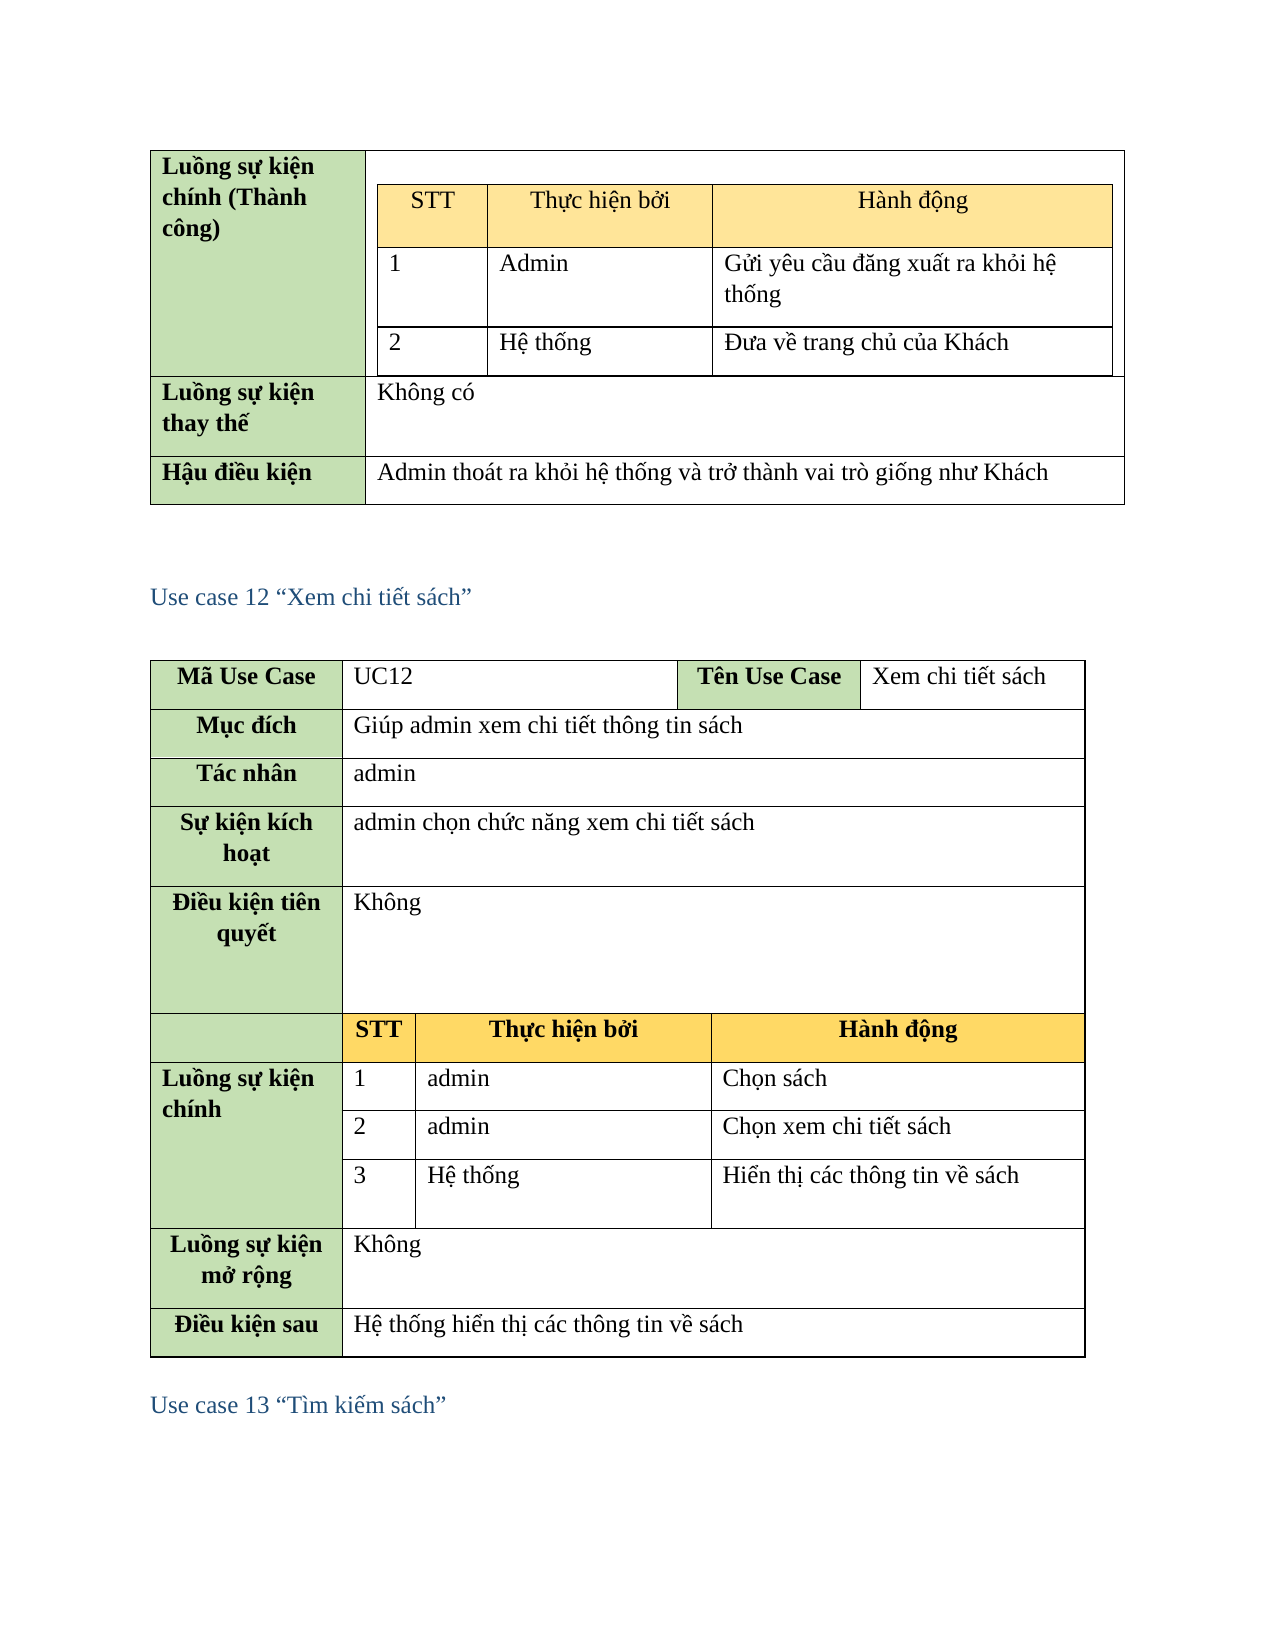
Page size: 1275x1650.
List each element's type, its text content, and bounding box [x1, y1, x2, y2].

table_cell [151, 1014, 342, 1062]
table_cell Chọn sách [712, 1063, 1084, 1110]
table_cell Điều kiện sau [151, 1309, 342, 1356]
table_header UC12 [343, 661, 677, 709]
table_cell admin [416, 1063, 711, 1110]
table_cell Chọn xem chi tiết sách [712, 1111, 1084, 1159]
table_cell Hệ thống [416, 1160, 711, 1228]
table_cell Thực hiện bởi [416, 1014, 711, 1062]
table_cell 3 [343, 1160, 415, 1228]
table_cell Hậu điều kiện [151, 457, 365, 504]
table_cell Luồng sự kiện chính [151, 1063, 342, 1228]
table_cell 2 [343, 1111, 415, 1159]
table_cell admin chọn chức năng xem chi tiết sách [343, 807, 1084, 886]
table_cell Luồng sự kiện thay thế [151, 377, 365, 456]
table_cell admin [416, 1111, 711, 1159]
table_cell Không có [366, 377, 1124, 456]
subtitle Use case 13 “Tìm kiếm sách” [150, 1390, 1125, 1419]
table_cell Điều kiện tiên quyết [151, 887, 342, 1013]
table_cell [366, 151, 1124, 376]
table_cell Hệ thống hiển thị các thông tin về sách [343, 1309, 1084, 1356]
table_header Tên Use Case [678, 661, 860, 709]
table_cell Mục đích [151, 710, 342, 757]
table_cell Tác nhân [151, 759, 342, 806]
table_header Xem chi tiết sách [861, 661, 1084, 709]
table_cell Admin thoát ra khỏi hệ thống và trở thành vai trò giống như Khách [366, 457, 1124, 504]
table_cell Hành động [712, 1014, 1084, 1062]
table_cell admin [343, 759, 1084, 806]
table_cell Hiển thị các thông tin về sách [712, 1160, 1084, 1228]
table_cell Sự kiện kích hoạt [151, 807, 342, 886]
table_cell Luồng sự kiện mở rộng [151, 1229, 342, 1308]
table_cell Không [343, 1229, 1084, 1308]
table_cell Luồng sự kiện chính (Thành công) [151, 151, 365, 376]
table_cell Giúp admin xem chi tiết thông tin sách [343, 710, 1084, 757]
subtitle Use case 12 “Xem chi tiết sách” [150, 582, 1125, 610]
table_cell Không [343, 887, 1084, 1013]
table_cell 1 [343, 1063, 415, 1110]
table_cell STT [343, 1014, 415, 1062]
table_header Mã Use Case [151, 661, 342, 709]
